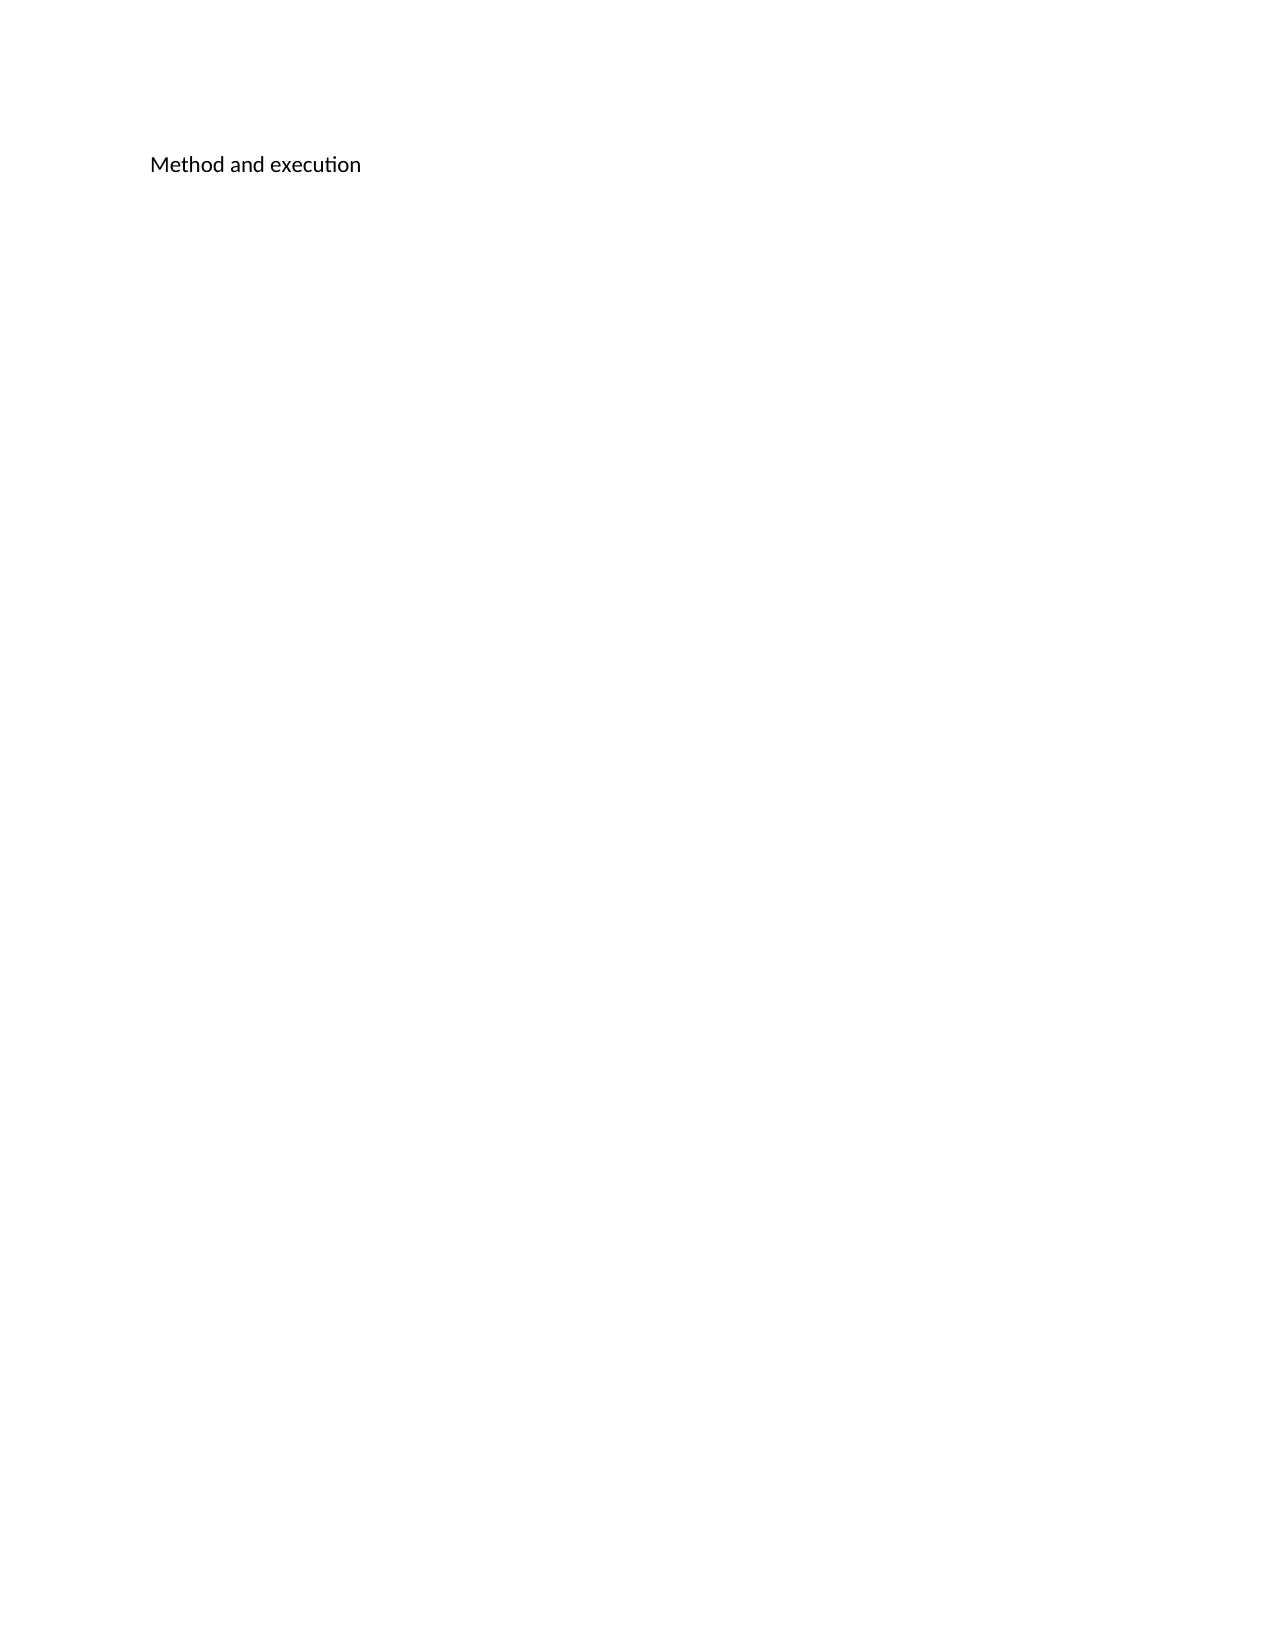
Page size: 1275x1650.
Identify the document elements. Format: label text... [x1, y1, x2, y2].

text Method and execution [150, 150, 1125, 178]
